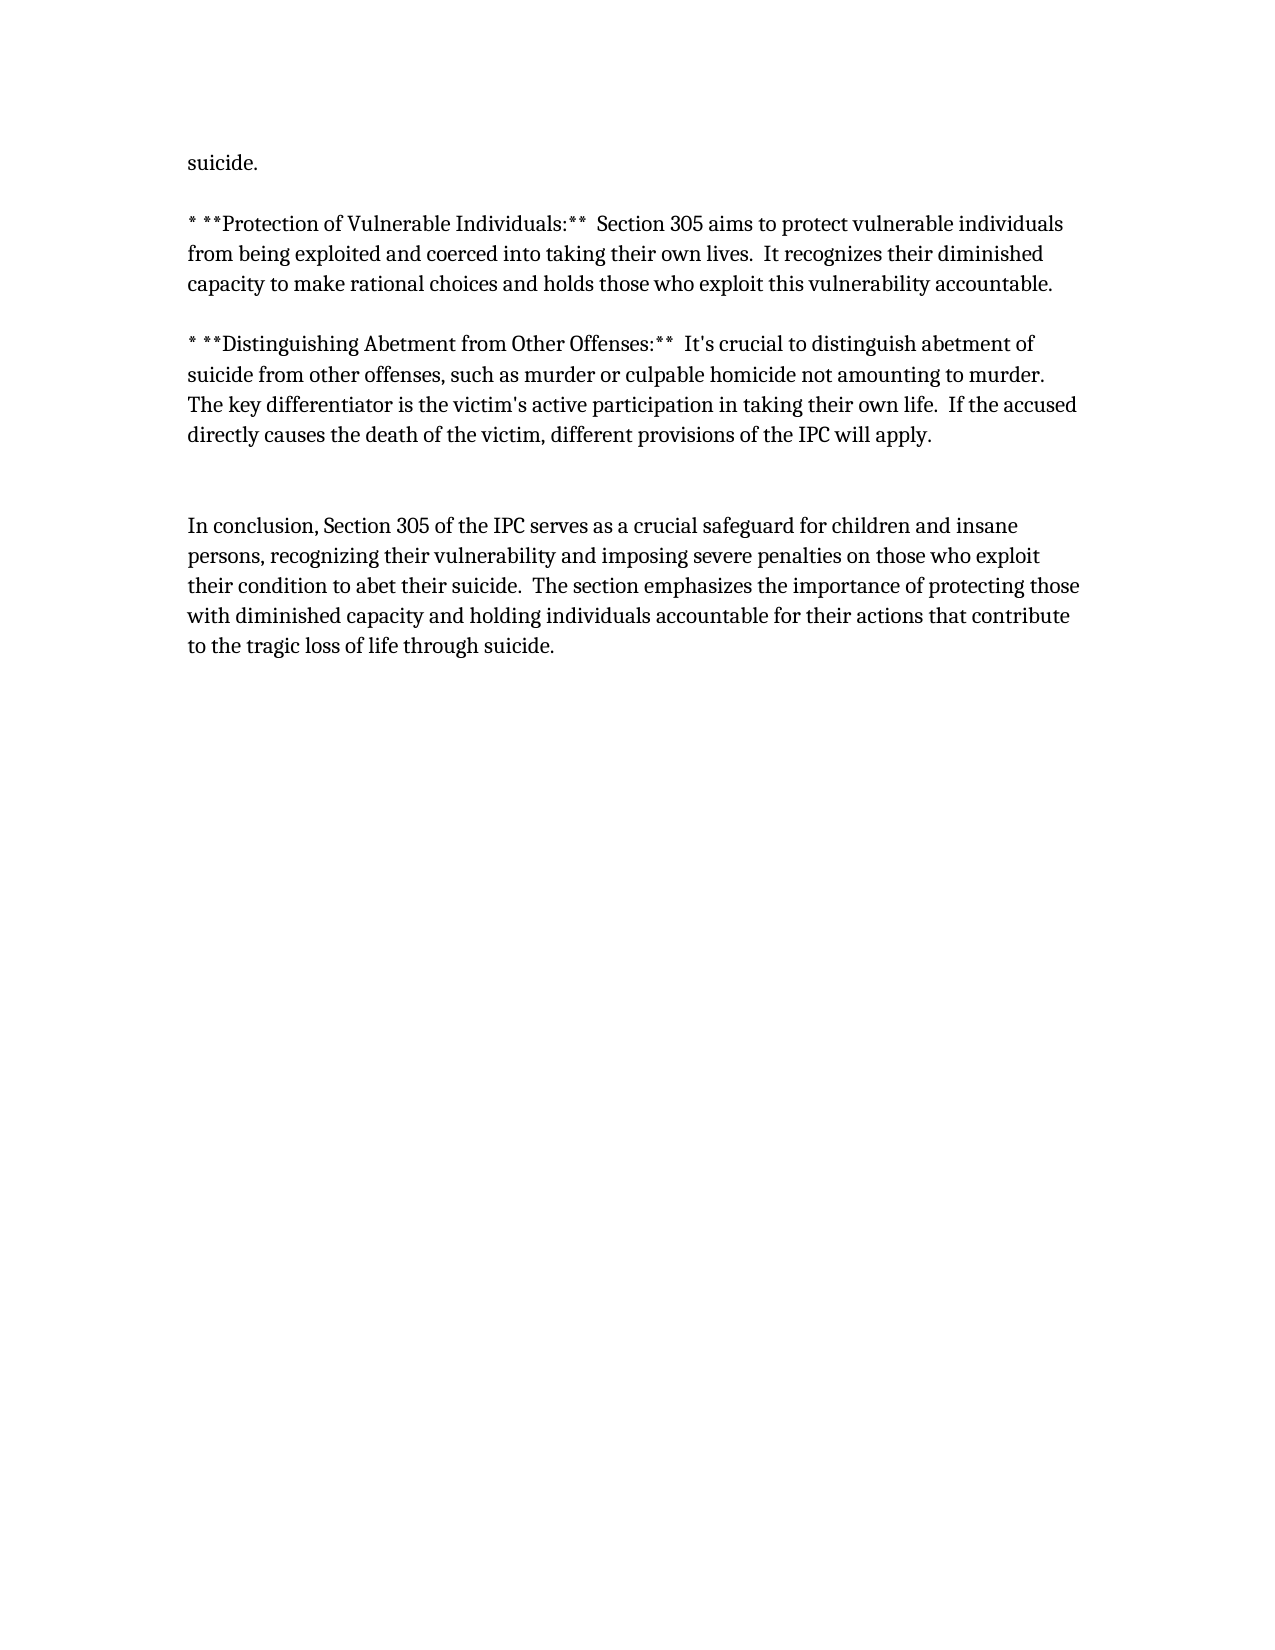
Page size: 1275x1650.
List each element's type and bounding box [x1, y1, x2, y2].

text [187, 150, 1087, 690]
